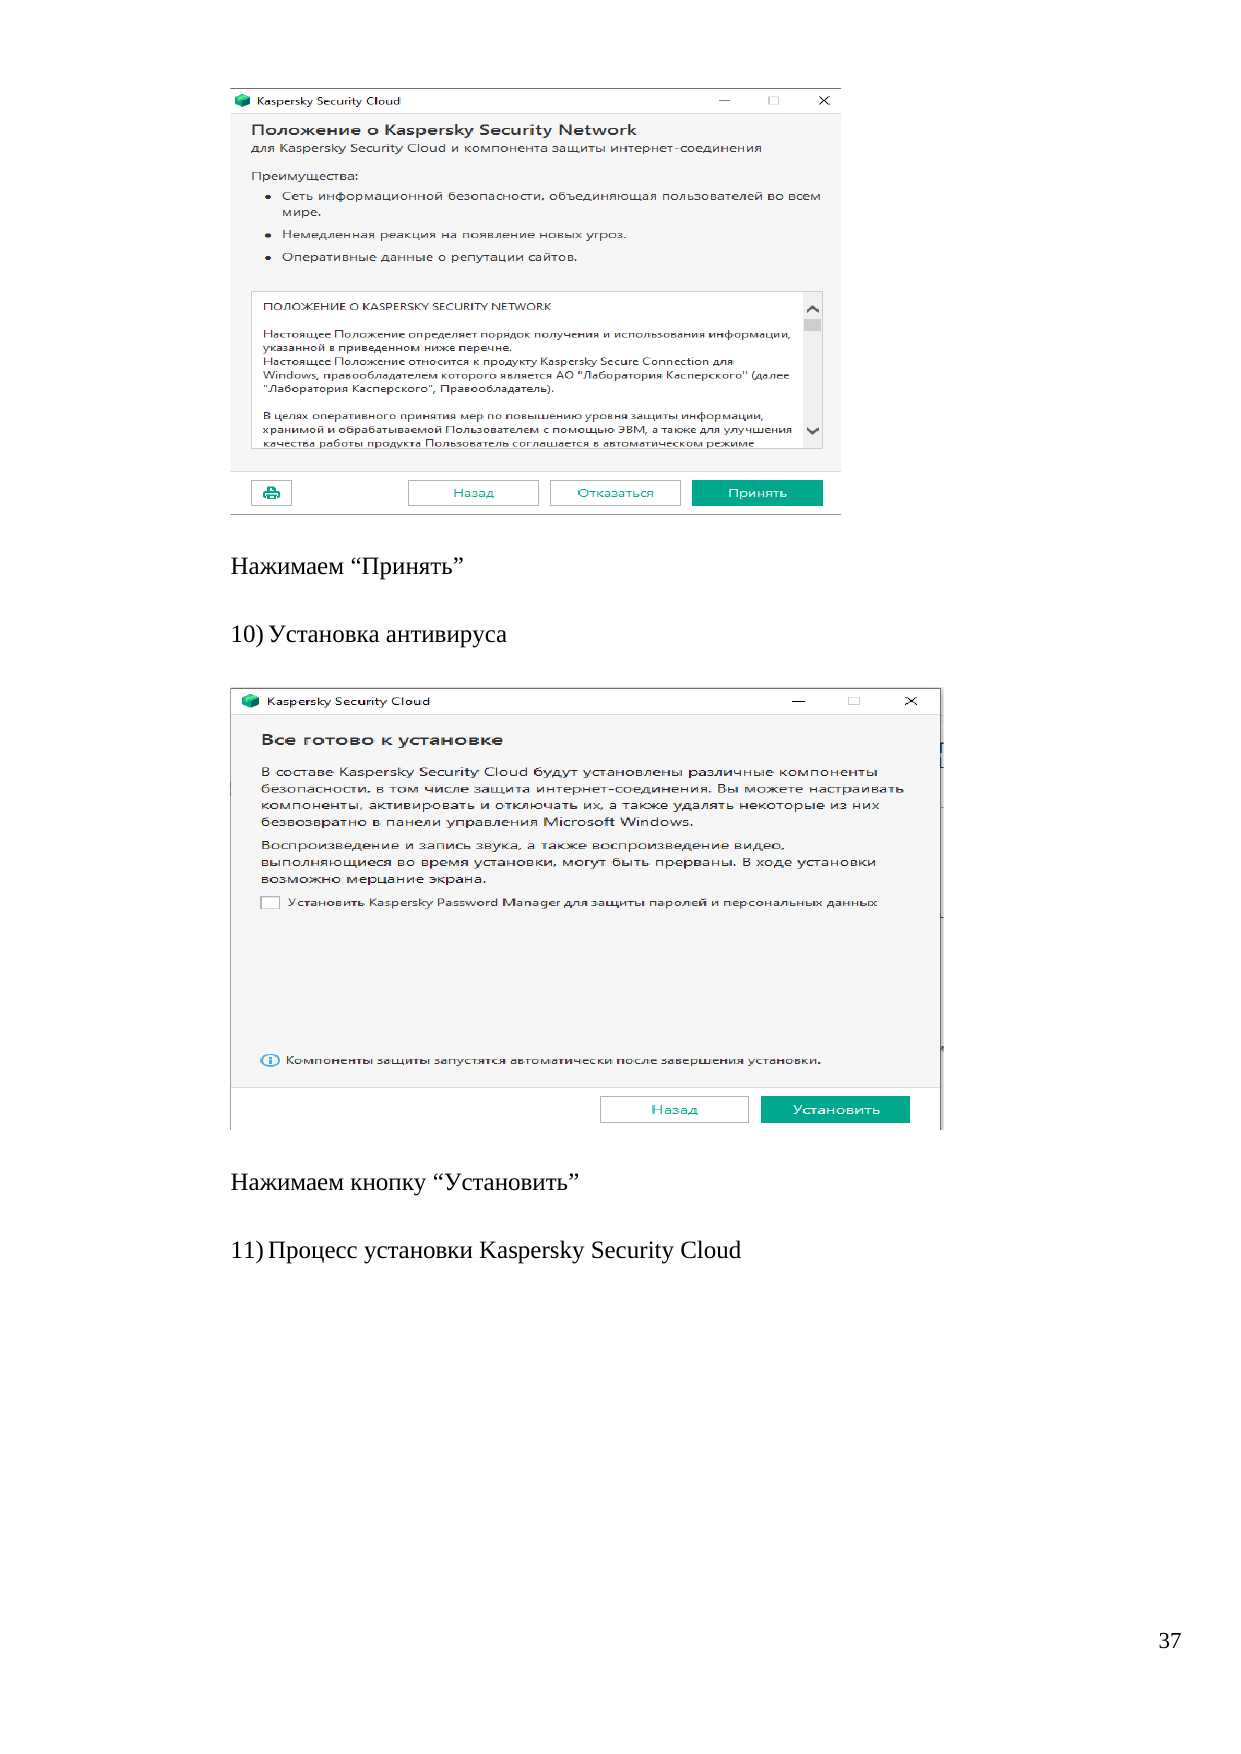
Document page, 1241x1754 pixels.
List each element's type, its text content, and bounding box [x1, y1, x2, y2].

text Нажимаем кнопку “Установить” [142, 1167, 1163, 1196]
list Процесс установки Kaspersky Security Cloud [230, 1235, 1163, 1264]
picture [230, 88, 842, 515]
text Нажимаем “Принять” [142, 551, 1163, 580]
list Установка антивируса [230, 619, 1163, 648]
picture [230, 687, 944, 1130]
